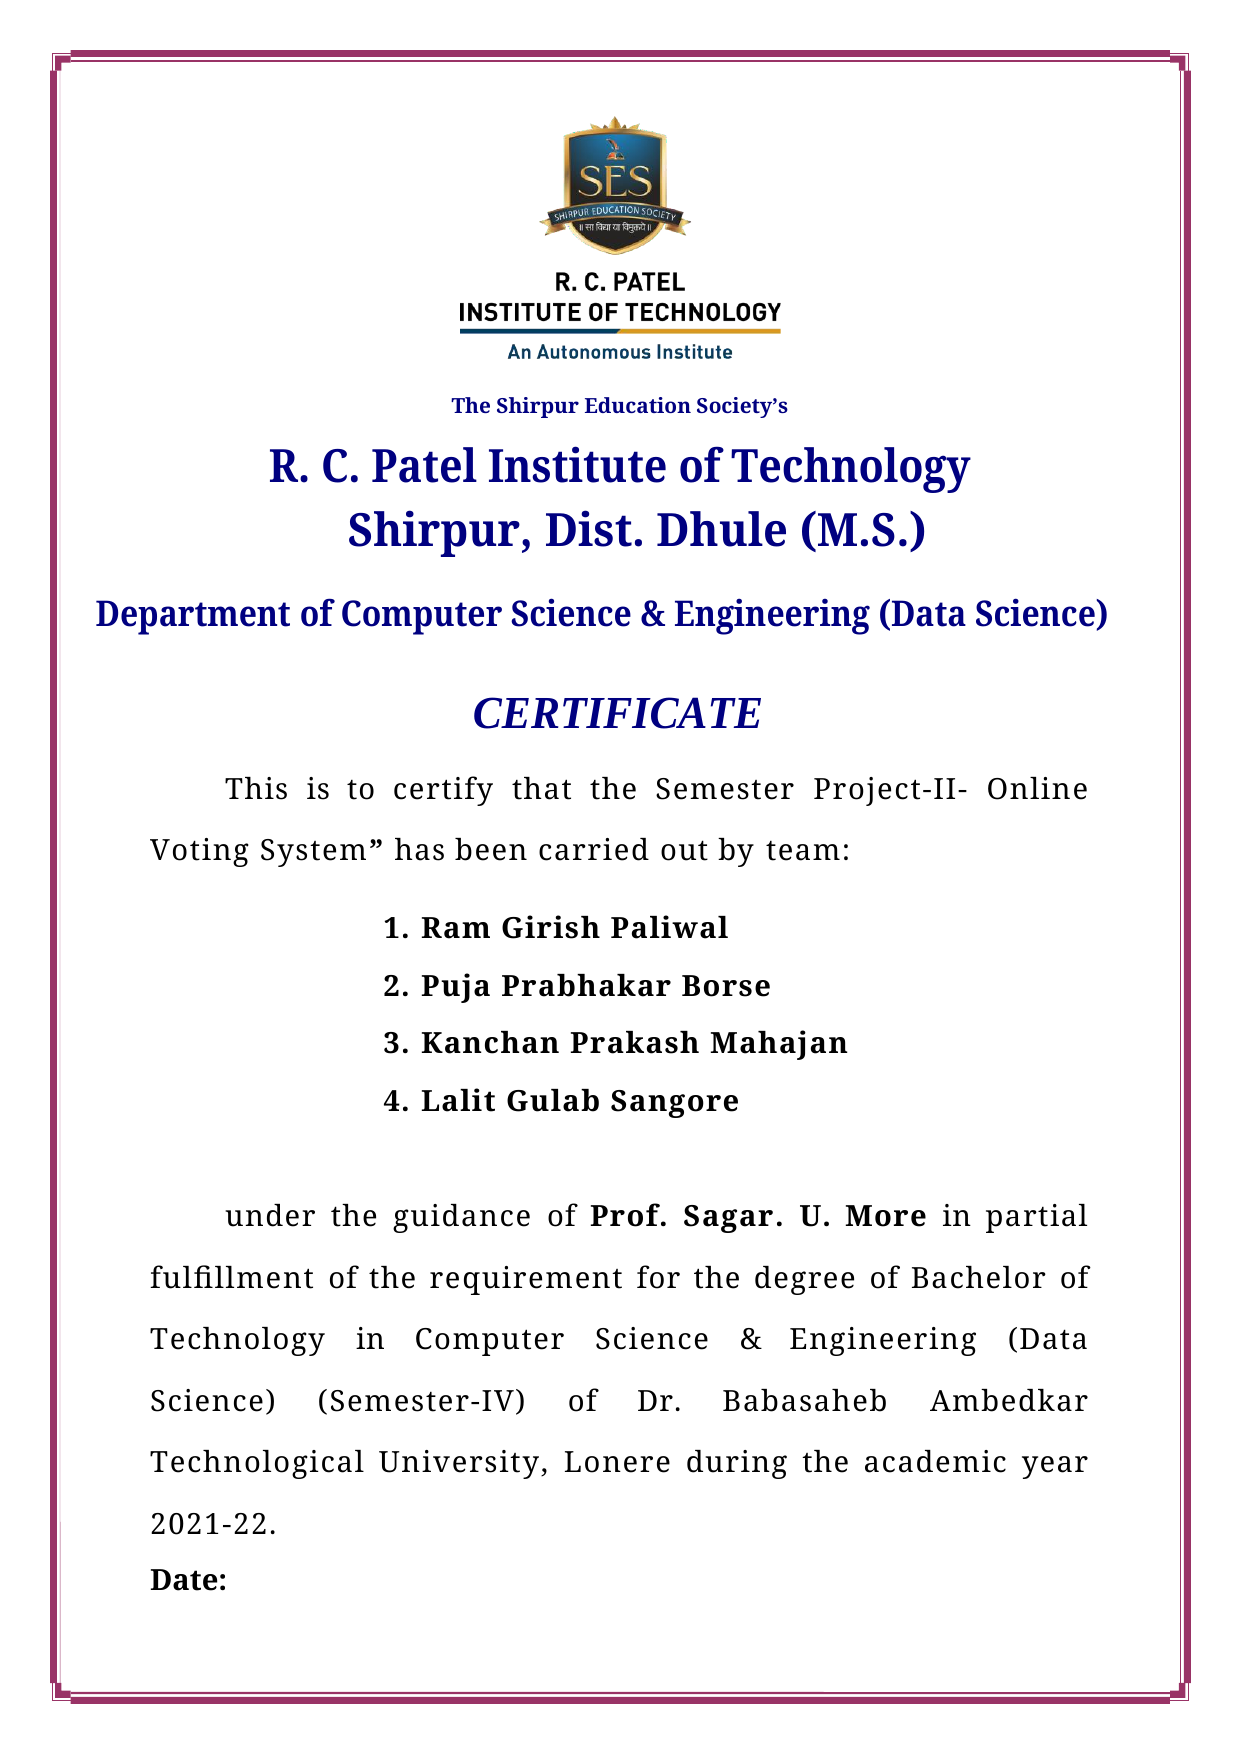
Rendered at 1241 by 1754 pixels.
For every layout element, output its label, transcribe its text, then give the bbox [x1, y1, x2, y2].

subtitle Date: [150, 1564, 1130, 1597]
list Ram Girish Paliwal [383, 907, 1130, 947]
text under the guidance of Prof. Sagar. U. More in partial fulfillment of the requirement for the degree of Bachelor of Technology in Computer Science & Engineering (Data Science) (Semester-IV) of Dr. Babasaheb Ambedkar Technological University, Lonere during the academic year 2021-22. [150, 1196, 1088, 1543]
text This is to certify that the Semester Project-II- Online Voting System” has been carried out by team: [150, 768, 1088, 868]
text R. C. Patel Institute of Technology Shirpur, Dist. Dhule (M.S.) [269, 434, 972, 560]
list Kanchan Prakash Mahajan [383, 1022, 1130, 1062]
picture [460, 116, 781, 359]
list Puja Prabhakar Borse [383, 965, 1130, 1004]
list Lalit Gulab Sangore [383, 1080, 1130, 1120]
text Department of Computer Science & Engineering (Data Science) [95, 589, 1130, 637]
text CERTIFICATE [271, 686, 969, 738]
text The Shirpur Education Society’s [271, 391, 969, 420]
